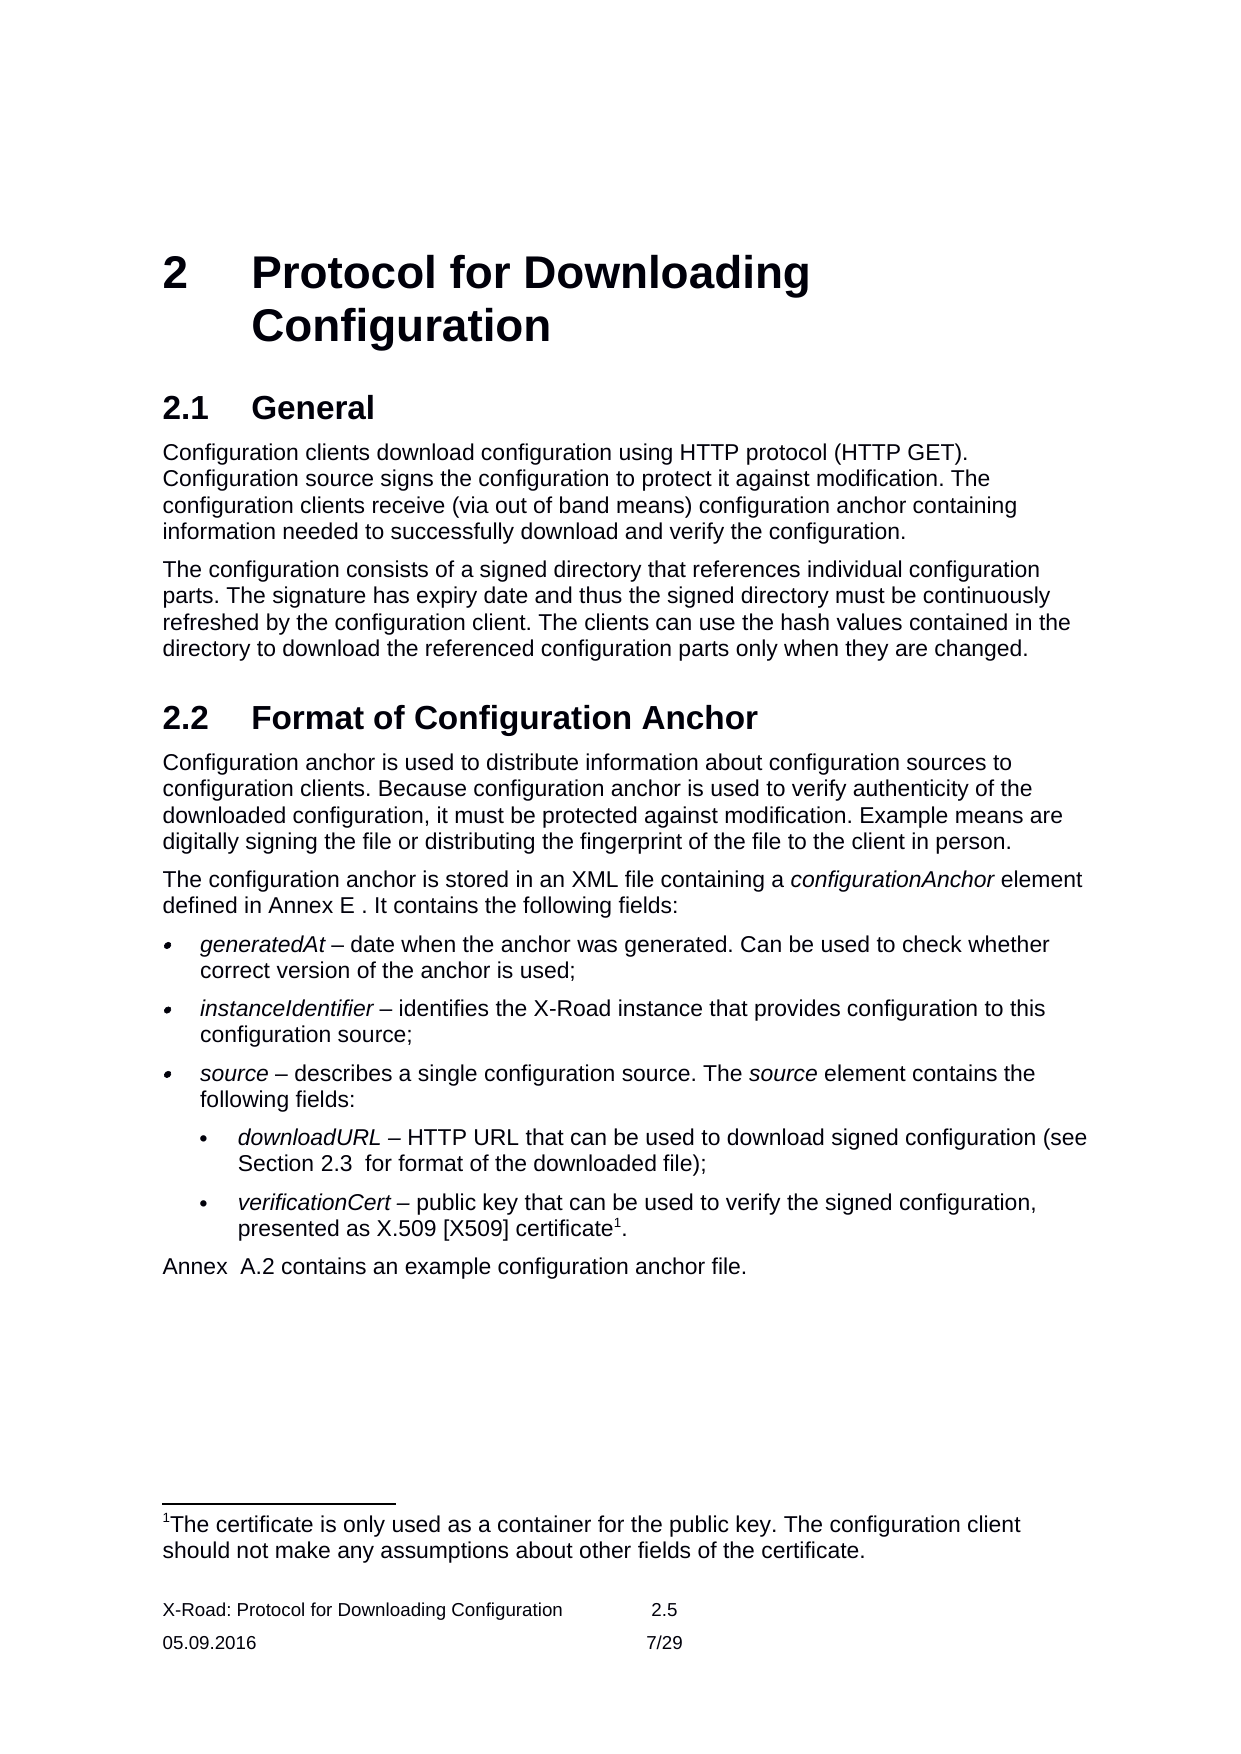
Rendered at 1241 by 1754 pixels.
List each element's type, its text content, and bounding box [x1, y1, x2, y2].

text Annex A.2 contains an example configuration anchor file. [162, 1253, 1093, 1279]
text The configuration anchor is stored in an XML file containing a configurationAnchor element defined in Annex E . It contains the following fields: [162, 866, 1093, 919]
list source – describes a single configuration source. The source element contains the following fields: [162, 1059, 1093, 1112]
list generatedAt – date when the anchor was generated. Can be used to check whether correct version of the anchor is used; [162, 931, 1093, 983]
text The configuration consists of a signed directory that references individual configuration parts. The signature has expiry date and thus the signed directory must be continuously refreshed by the configuration client. The clients can use the hash values contained in the directory to download the referenced configuration parts only when they are changed. [162, 556, 1093, 661]
text Configuration clients download configuration using HTTP protocol (HTTP GET). Configuration source signs the configuration to protect it against modification. The configuration clients receive (via out of band means) configuration anchor containing information needed to successfully download and verify the configuration. [162, 439, 1093, 544]
list verificationCert – public key that can be used to verify the signed configuration, presented as X.509 [X509] certificate. [200, 1188, 1093, 1241]
list instanceIdentifier – identifies the X-Road instance that provides configuration to this configuration source; [162, 995, 1093, 1048]
subtitle General [162, 388, 1093, 426]
text Configuration anchor is used to distribute information about configuration sources to configuration clients. Because configuration anchor is used to verify authenticity of the downloaded configuration, it must be protected against modification. Example means are digitally signing the file or distributing the fingerprint of the file to the client in person. [162, 749, 1093, 854]
list downloadURL – HTTP URL that can be used to download signed configuration (see Section 2.3 for format of the downloaded file); [200, 1124, 1093, 1177]
subtitle Protocol for Downloading Configuration [162, 246, 1093, 351]
subtitle Format of Configuration Anchor [162, 698, 1093, 737]
